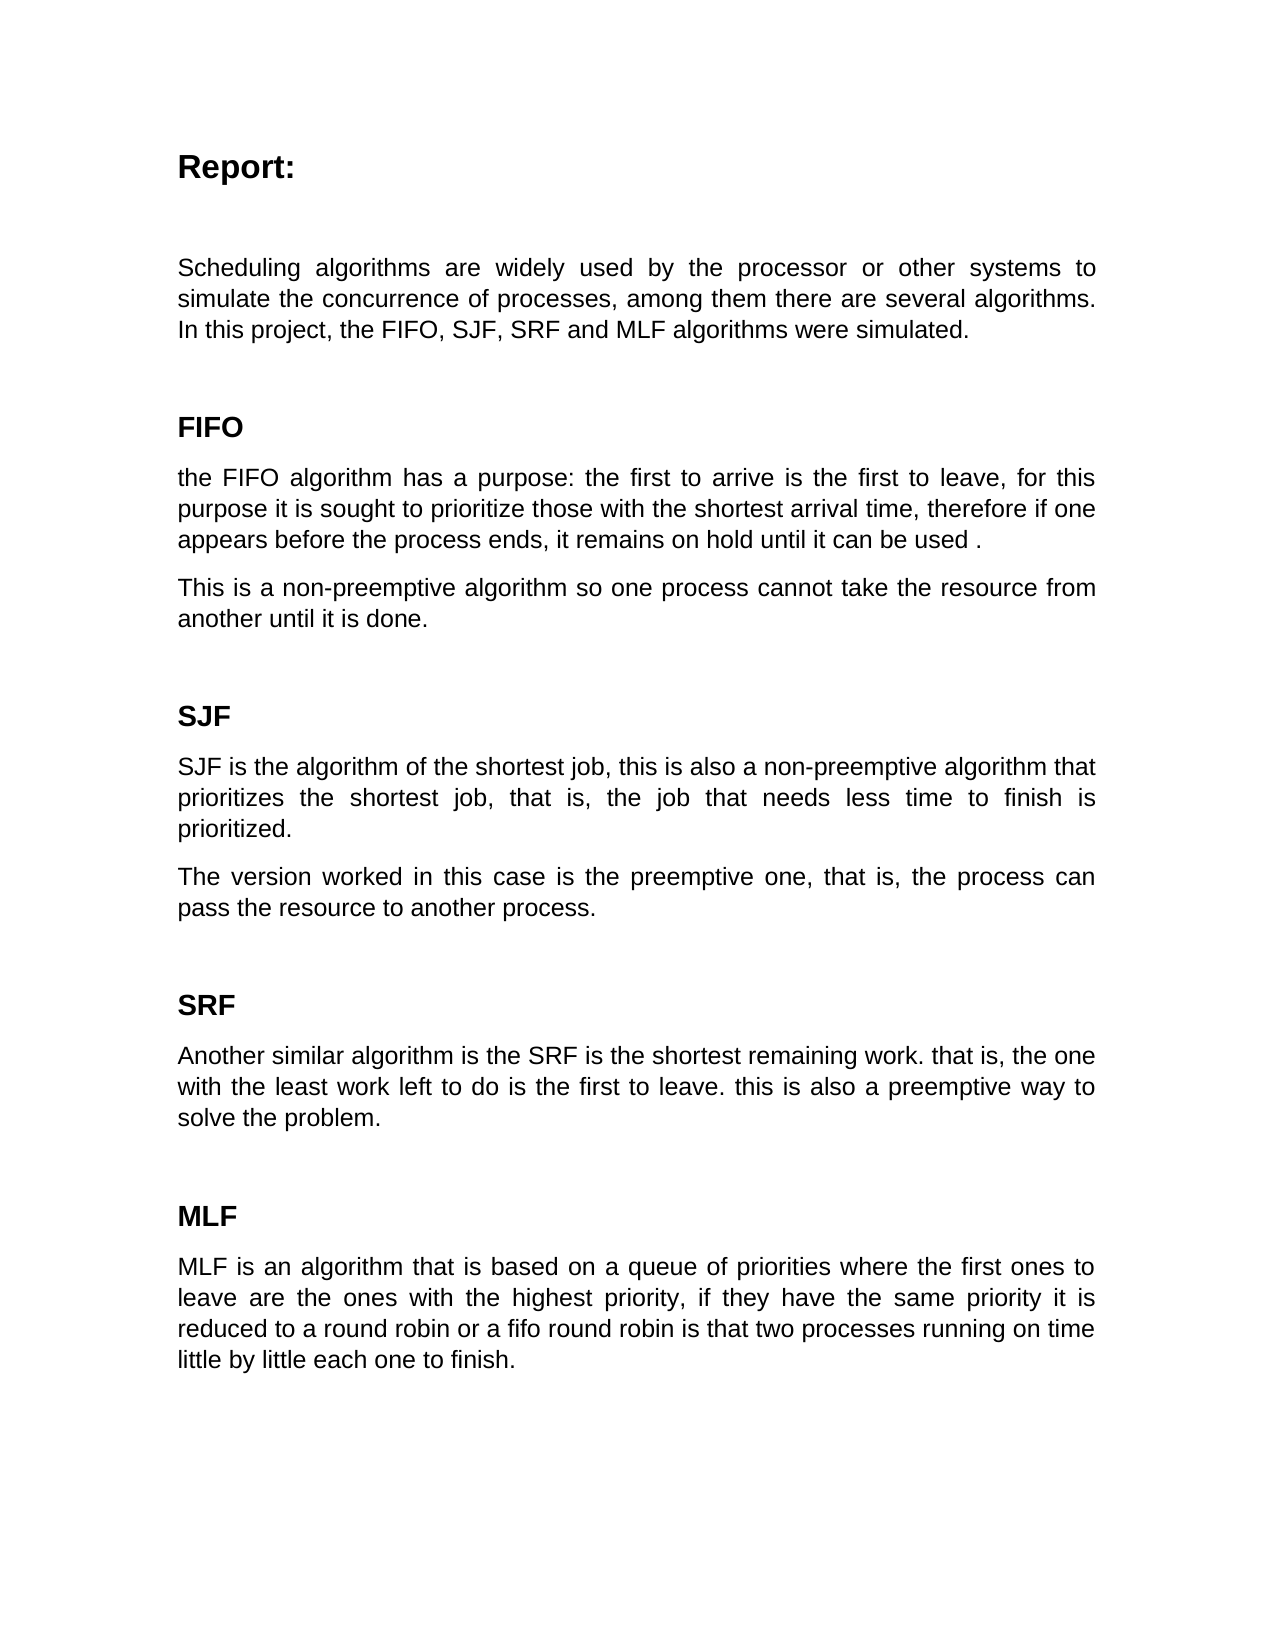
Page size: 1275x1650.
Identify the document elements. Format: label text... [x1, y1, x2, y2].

text MLF [177, 1199, 1098, 1232]
text The version worked in this case is the preemptive one, that is, the process can pass the resource to another process. [177, 862, 1098, 922]
text MLF is an algorithm that is based on a queue of priorities where the first ones to leave are the ones with the highest priority, if they have the same priority it is reduced to a round robin or a fifo round robin is that two processes running on time little by little each one to finish. [177, 1251, 1098, 1373]
text SJF [177, 699, 1098, 733]
text Scheduling algorithms are widely used by the processor or other systems to simulate the concurrence of processes, among them there are several algorithms. In this project, the FIFO, SJF, SRF and MLF algorithms were simulated. [177, 253, 1098, 343]
text FIFO [177, 410, 1098, 444]
text This is a non-preemptive algorithm so one process cannot take the resource from another until it is done. [177, 573, 1098, 633]
text SJF is the algorithm of the shortest job, this is also a non-preemptive algorithm that prioritizes the shortest job, that is, the job that needs less time to finish is prioritized. [177, 752, 1098, 843]
text SRF [177, 988, 1098, 1022]
text the FIFO algorithm has a purpose: the first to arrive is the first to leave, for this purpose it is sought to prioritize those with the shortest arrival time, therefore if one appears before the process ends, it remains on hold until it can be used . [177, 463, 1098, 554]
text Another similar algorithm is the SRF is the shortest remaining work. that is, the one with the least work left to do is the first to leave. this is also a preemptive way to solve the problem. [177, 1041, 1098, 1132]
text Report: [177, 148, 1098, 186]
